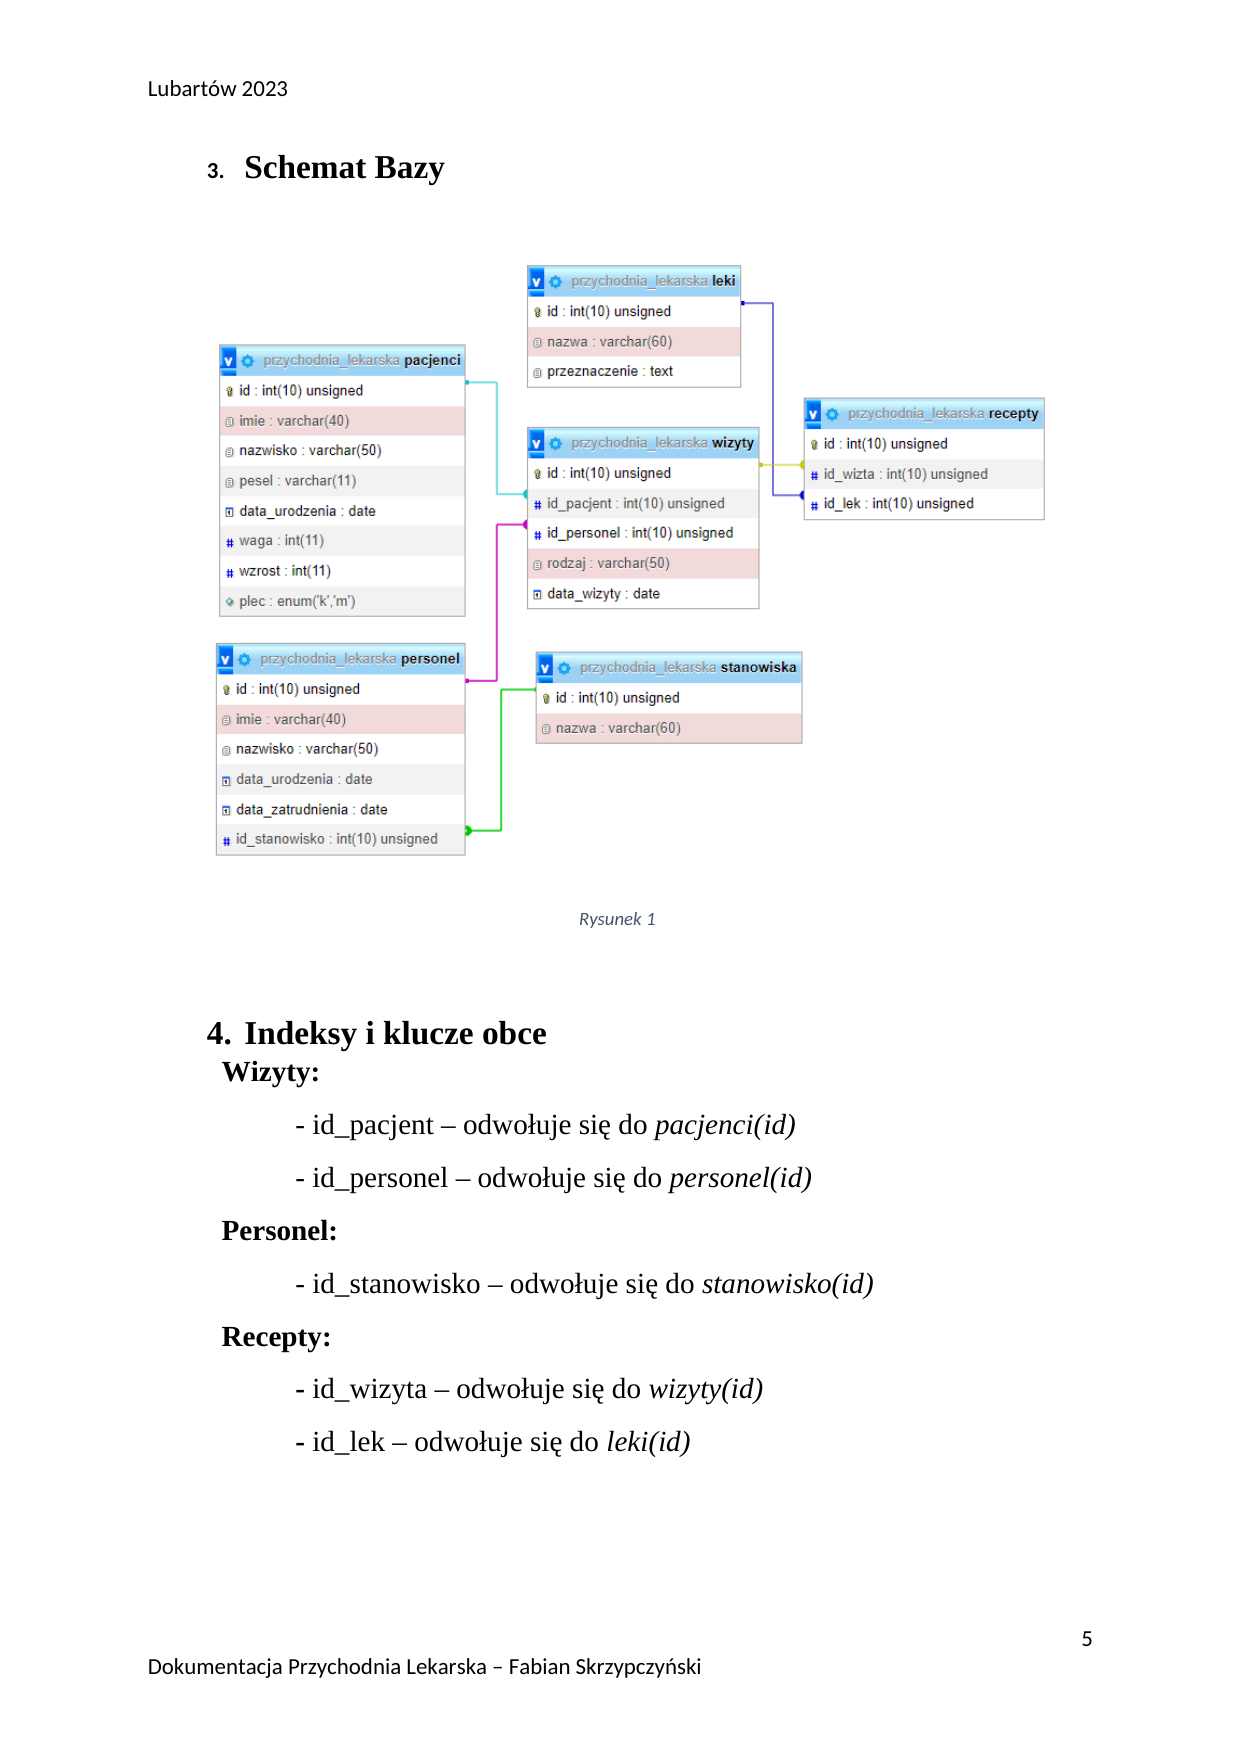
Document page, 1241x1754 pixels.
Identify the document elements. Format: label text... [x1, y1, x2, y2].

text - id_pacjent – odwołuje się do pacjenci(id) [221, 1107, 1093, 1141]
text - id_wizyta – odwołuje się do wizyty(id) [221, 1371, 1093, 1405]
text Personel: [221, 1213, 1093, 1247]
text - id_lek – odwołuje się do leki(id) [221, 1424, 1093, 1458]
picture [147, 212, 1085, 893]
subtitle Schemat Bazy [207, 148, 1093, 186]
text - id_stanowisko – odwołuje się do stanowisko(id) [221, 1266, 1093, 1299]
text - id_personel – odwołuje się do personel(id) [221, 1160, 1093, 1194]
text Recepty: [221, 1319, 1093, 1352]
text Wizyty: [148, 1054, 1093, 1088]
